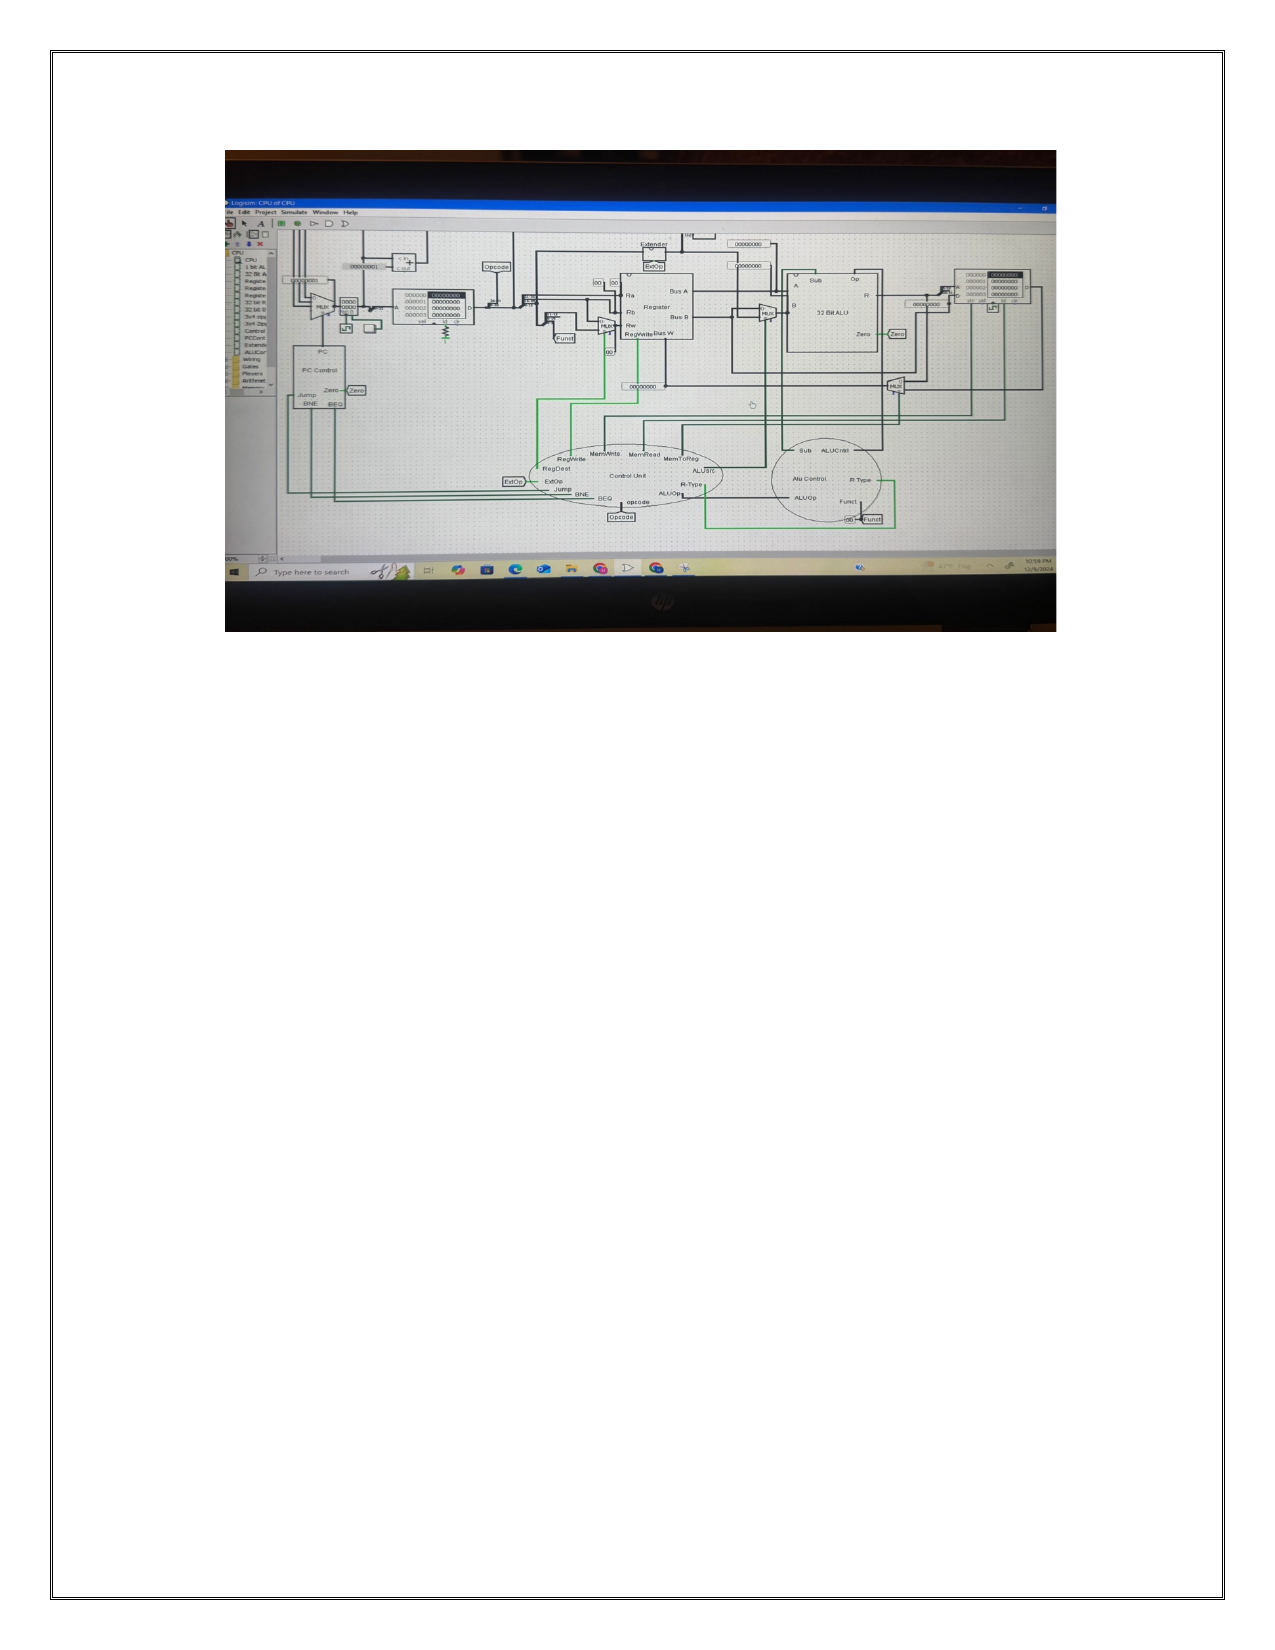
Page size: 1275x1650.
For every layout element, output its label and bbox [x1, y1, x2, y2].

picture [225, 150, 1057, 632]
